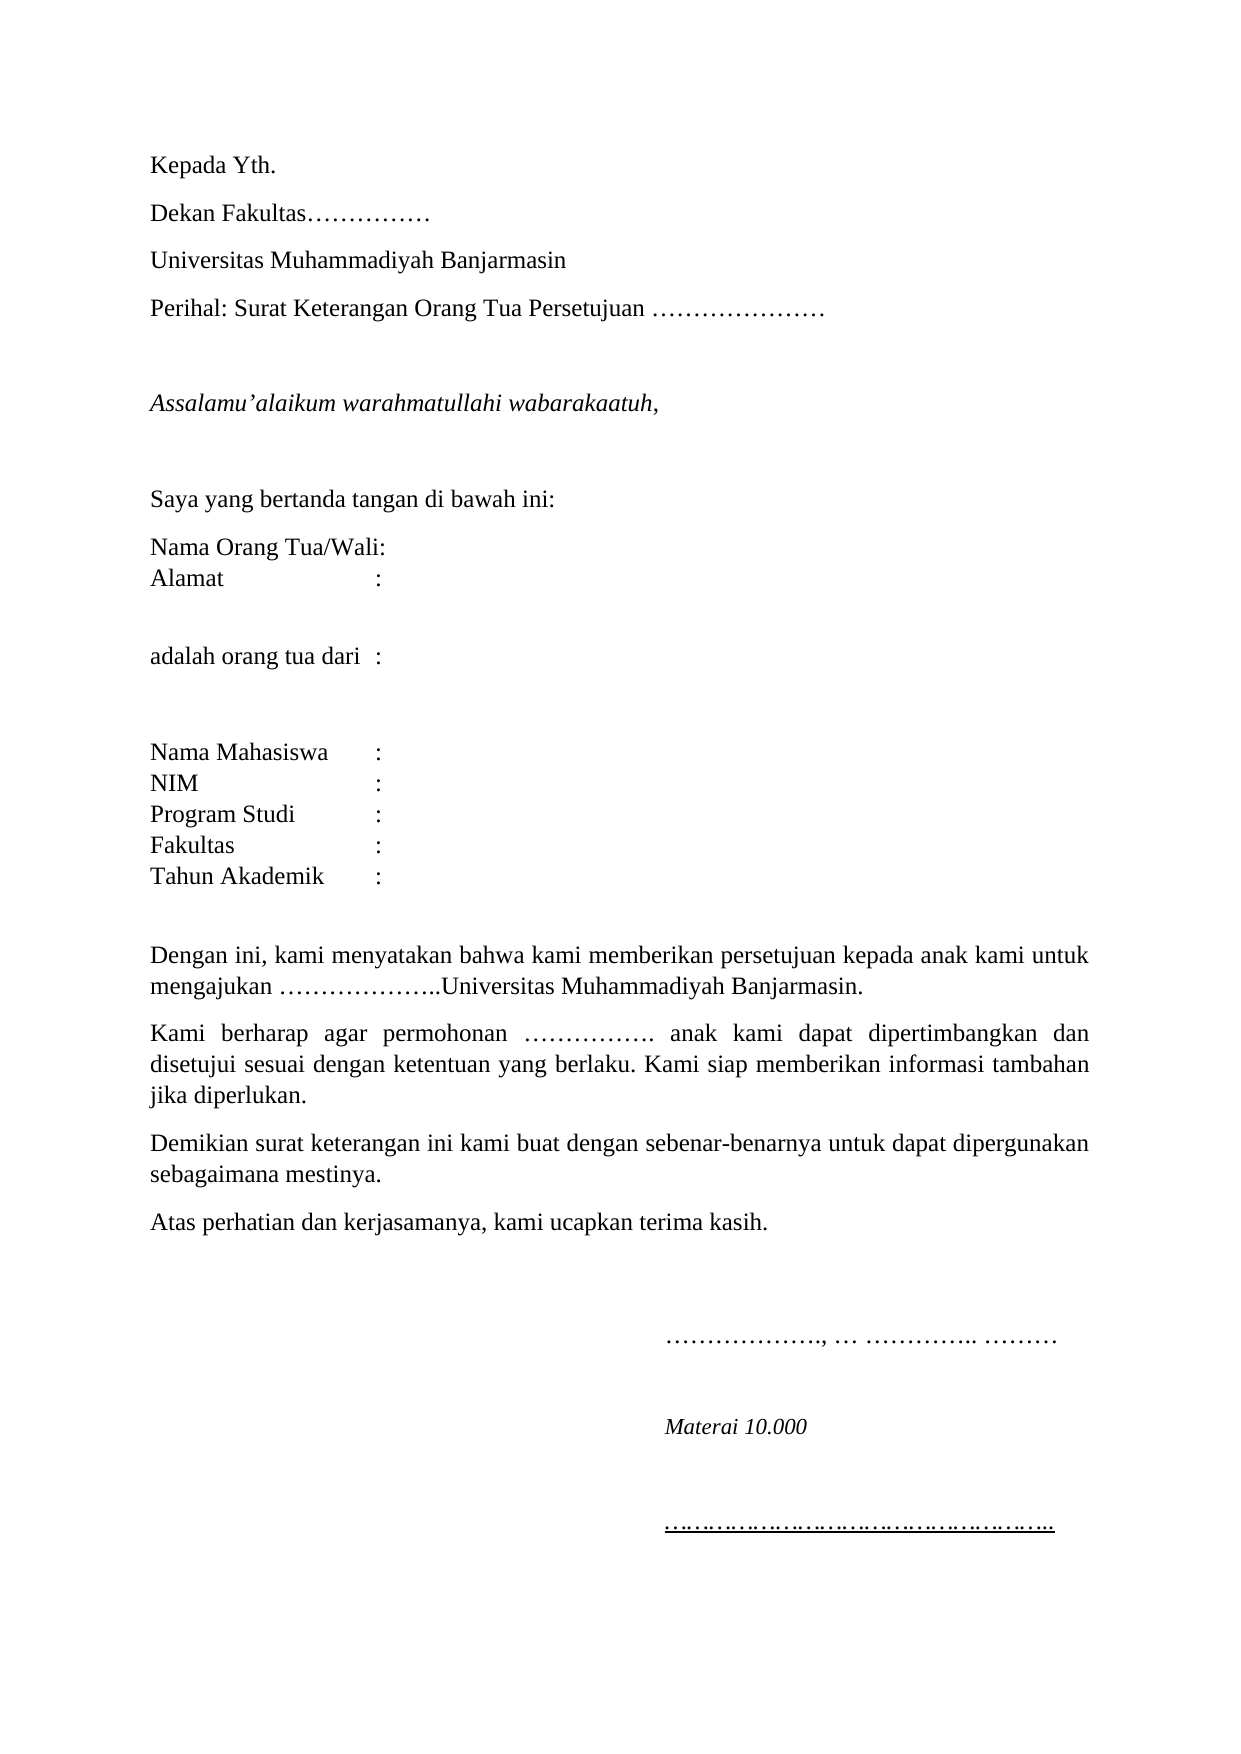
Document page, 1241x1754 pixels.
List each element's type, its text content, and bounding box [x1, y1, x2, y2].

text Demikian surat keterangan ini kami buat dengan sebenar-benarnya untuk dapat dipergunakan sebagaimana mestinya. [150, 1128, 1090, 1188]
text Dekan Fakultas…………… [150, 198, 1090, 226]
text Saya yang bertanda tangan di bawah ini: [150, 484, 1090, 513]
text Atas perhatian dan kerjasamanya, kami ucapkan terima kasih. [150, 1207, 1090, 1236]
text Dengan ini, kami menyatakan bahwa kami memberikan persetujuan kepada anak kami untuk mengajukan ………………..Universitas Muhammadiyah Banjarmasin. [150, 940, 1090, 999]
text Perihal: Surat Keterangan Orang Tua Persetujuan ………………… [150, 293, 1090, 322]
text Nama Orang Tua/Wali: [150, 532, 1090, 560]
text Kepada Yth. [150, 150, 1090, 179]
text NIM : [150, 768, 1090, 797]
text Assalamu’alaikum warahmatullahi wabarakaatuh, [150, 388, 1090, 417]
text Tahun Akademik : [150, 861, 1090, 890]
text Fakultas : [150, 830, 1090, 859]
text Alamat : [150, 563, 1090, 591]
text Program Studi : [150, 799, 1090, 828]
text Nama Mahasiswa : [150, 737, 1090, 766]
text Universitas Muhammadiyah Banjarmasin [150, 245, 1090, 274]
text Kami berharap agar permohonan ……………. anak kami dapat dipertimbangkan dan disetujui sesuai dengan ketentuan yang berlaku. Kami siap memberikan informasi tambahan jika diperlukan. [150, 1018, 1090, 1109]
text adalah orang tua dari : [150, 641, 1090, 670]
